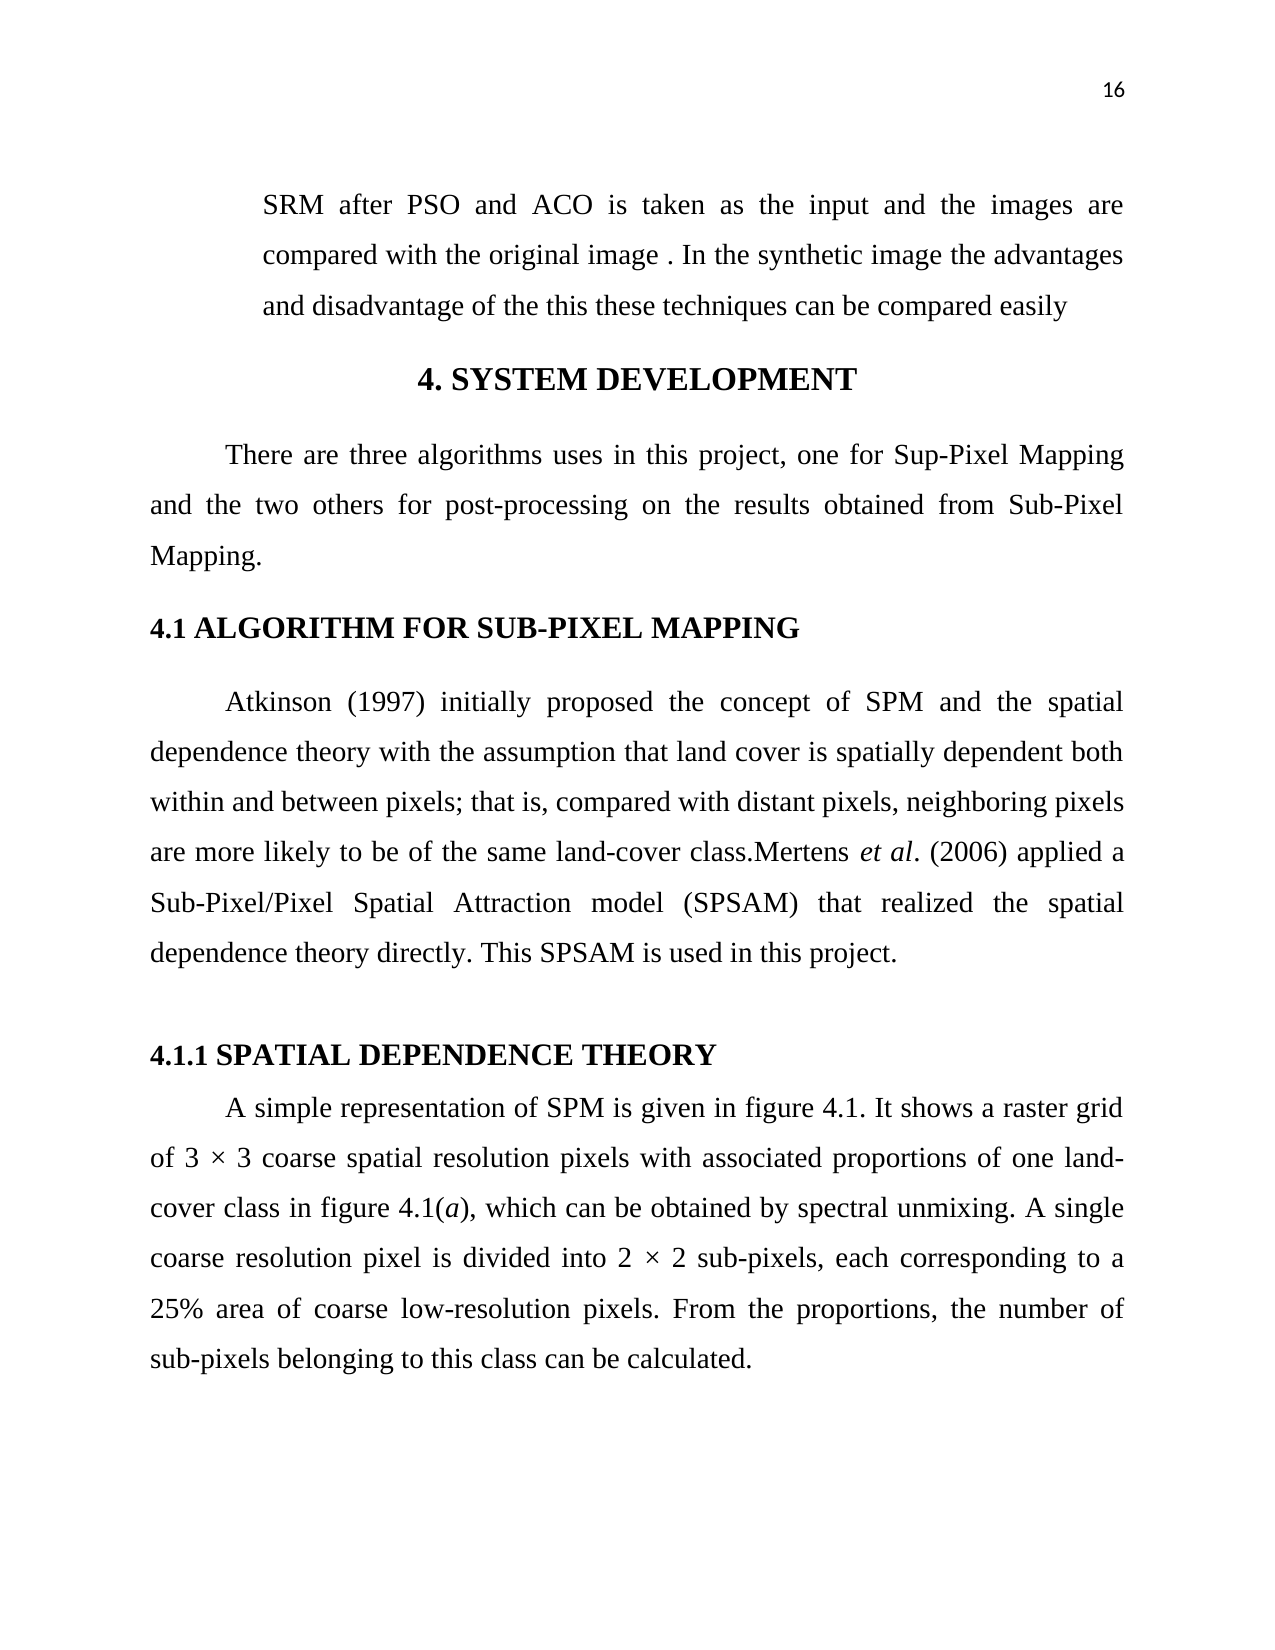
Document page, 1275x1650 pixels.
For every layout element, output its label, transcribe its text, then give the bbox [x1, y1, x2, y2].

text There are three algorithms uses in this project, one for Sup-Pixel Mapping and the two others for post-processing on the results obtained from Sub-Pixel Mapping. [150, 437, 1125, 571]
list SRM after PSO and ACO is taken as the input and the images are compared with the original image . In the synthetic image the advantages and disadvantage of the this these techniques can be compared easily [262, 187, 1125, 321]
text A simple representation of SPM is given in figure 4.1. It shows a raster grid of 3 × 3 coarse spatial resolution pixels with associated proportions of one land-cover class in figure 4.1(a), which can be obtained by spectral unmixing. A single coarse resolution pixel is divided into 2 × 2 sub-pixels, each corresponding to a 25% area of coarse low-resolution pixels. From the proportions, the number of sub-pixels belonging to this class can be calculated. [150, 1090, 1125, 1375]
text 4. SYSTEM DEVELOPMENT [150, 359, 1125, 397]
text 4.1.1 SPATIAL DEPENDENCE THEORY [150, 1036, 1125, 1072]
text Atkinson (1997) initially proposed the concept of SPM and the spatial dependence theory with the assumption that land cover is spatially dependent both within and between pixels; that is, compared with distant pixels, neighboring pixels are more likely to be of the same land-cover class.Mertens et al. (2006) applied a Sub-Pixel/Pixel Spatial Attraction model (SPSAM) that realized the spatial dependence theory directly. This SPSAM is used in this project. [150, 684, 1125, 969]
text 4.1 ALGORITHM FOR SUB-PIXEL MAPPING [150, 609, 1125, 645]
